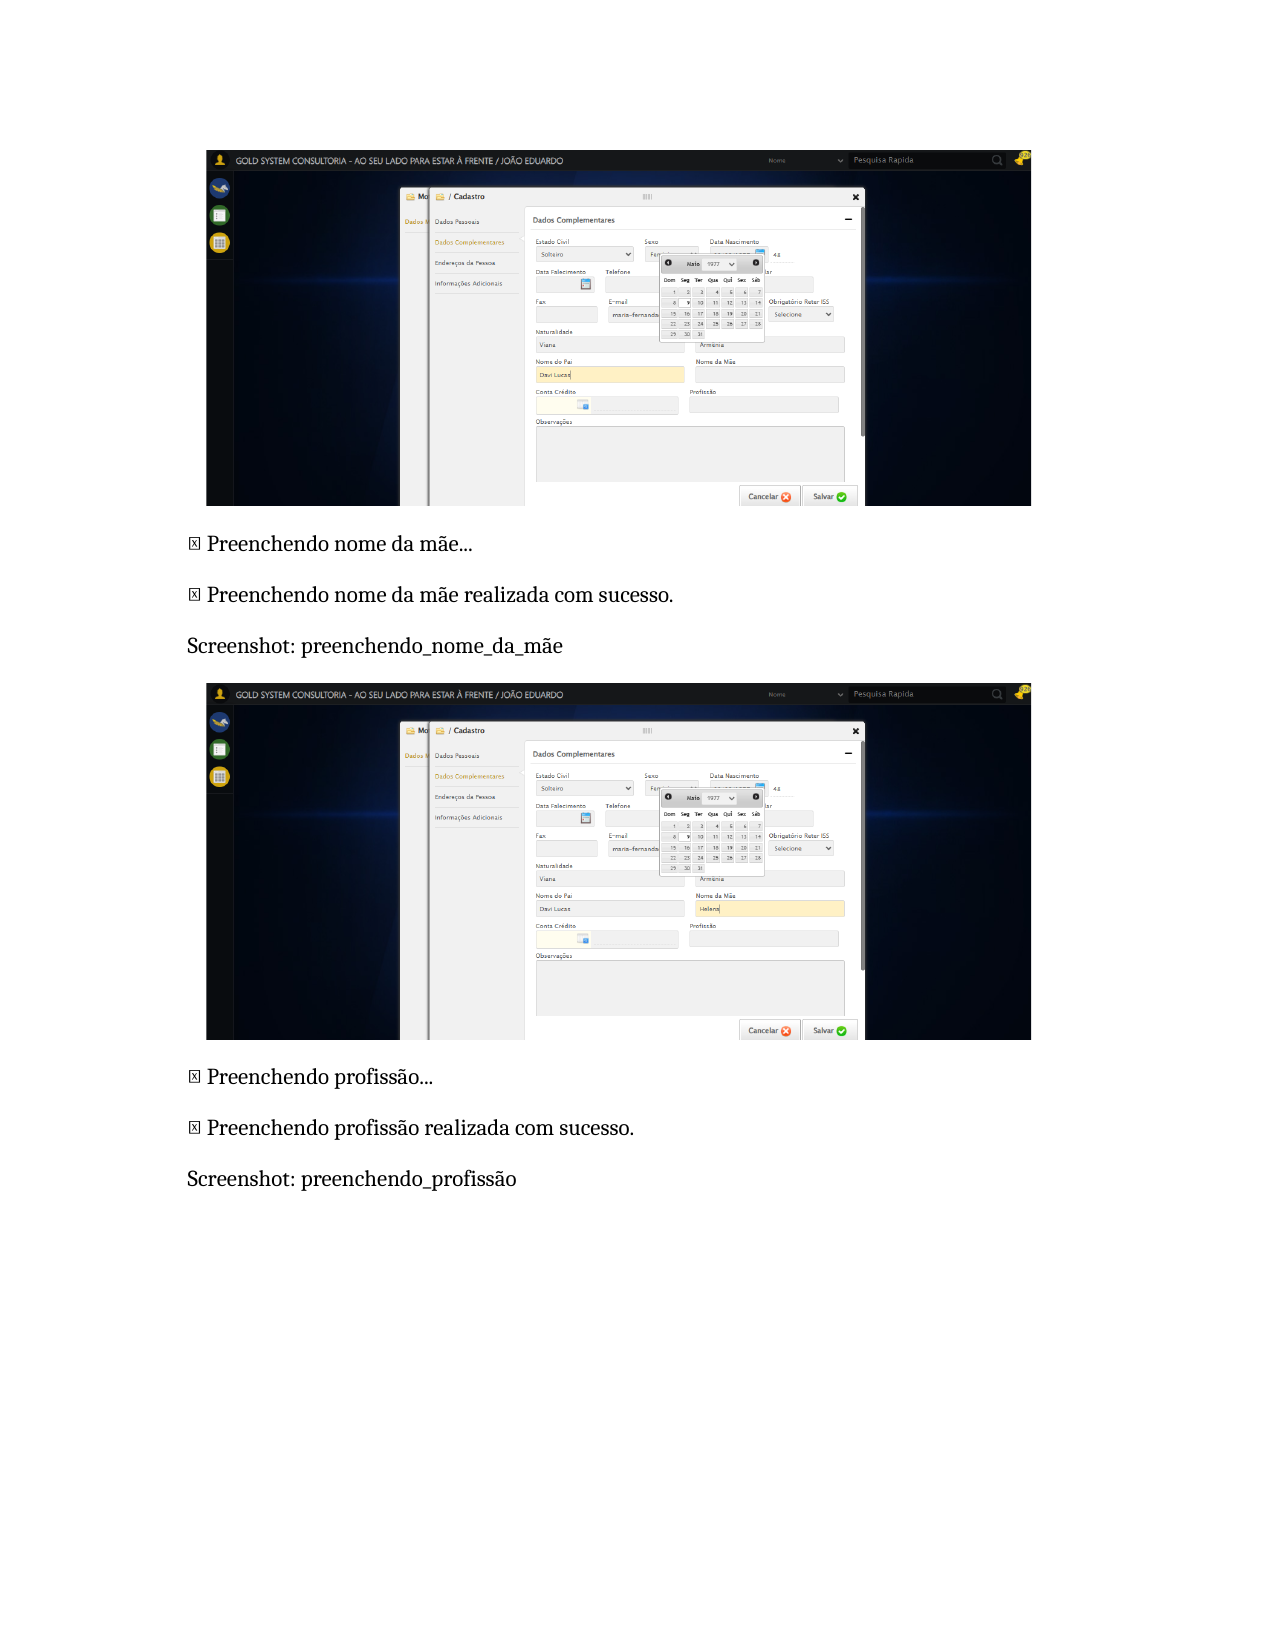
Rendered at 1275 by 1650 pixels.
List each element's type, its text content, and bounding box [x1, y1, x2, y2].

text ✅ Preenchendo profissão realizada com sucesso. [187, 1115, 1087, 1141]
text ✅ Preenchendo nome da mãe realizada com sucesso. [187, 581, 1087, 608]
picture [206, 683, 1032, 1040]
text Screenshot: preenchendo_nome_da_mãe [187, 632, 1087, 659]
text 🔄 Preenchendo nome da mãe... [187, 530, 1087, 557]
text Screenshot: preenchendo_profissão [187, 1166, 1087, 1192]
text 🔄 Preenchendo profissão... [187, 1064, 1087, 1090]
picture [206, 150, 1032, 506]
